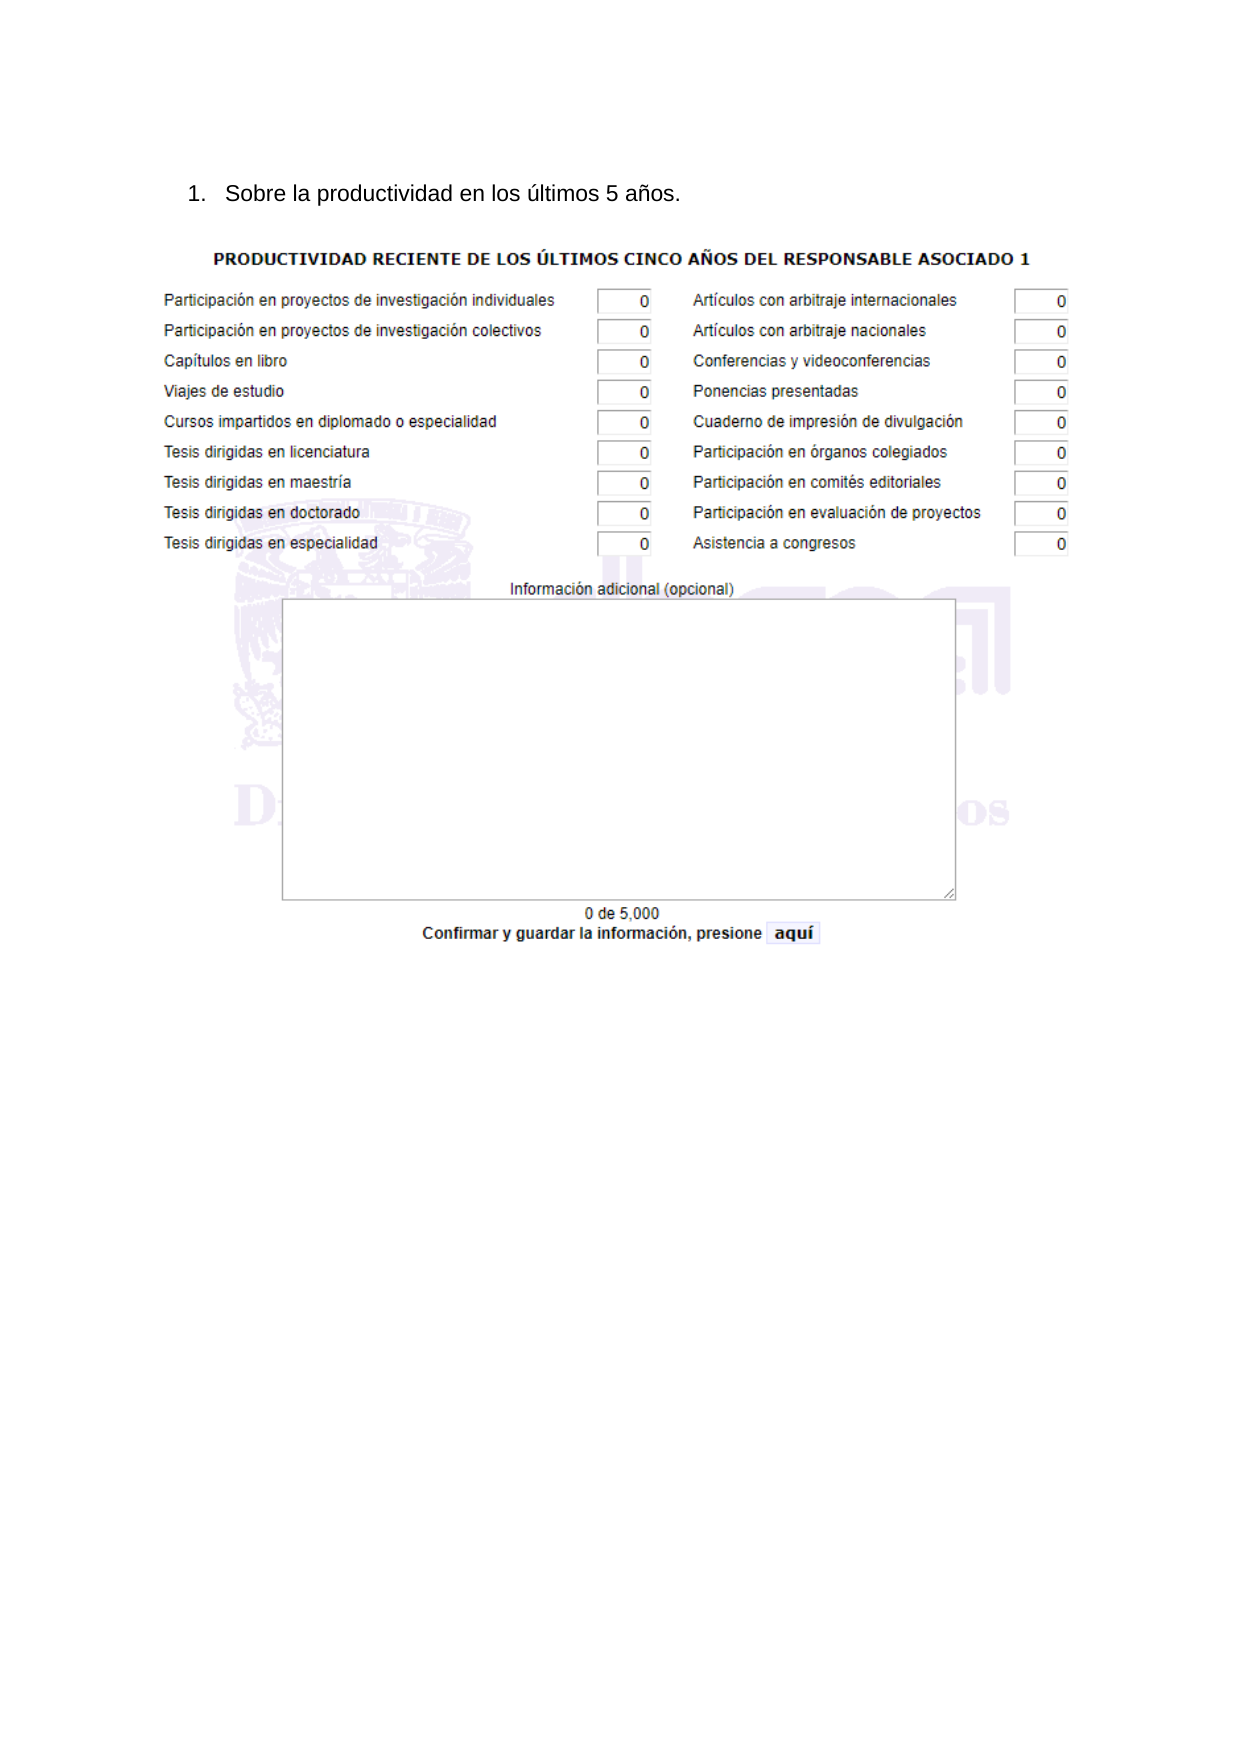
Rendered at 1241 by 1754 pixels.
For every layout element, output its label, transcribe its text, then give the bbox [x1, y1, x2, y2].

picture [150, 240, 1091, 968]
list Sobre la productividad en los últimos 5 años. [187, 180, 1090, 207]
